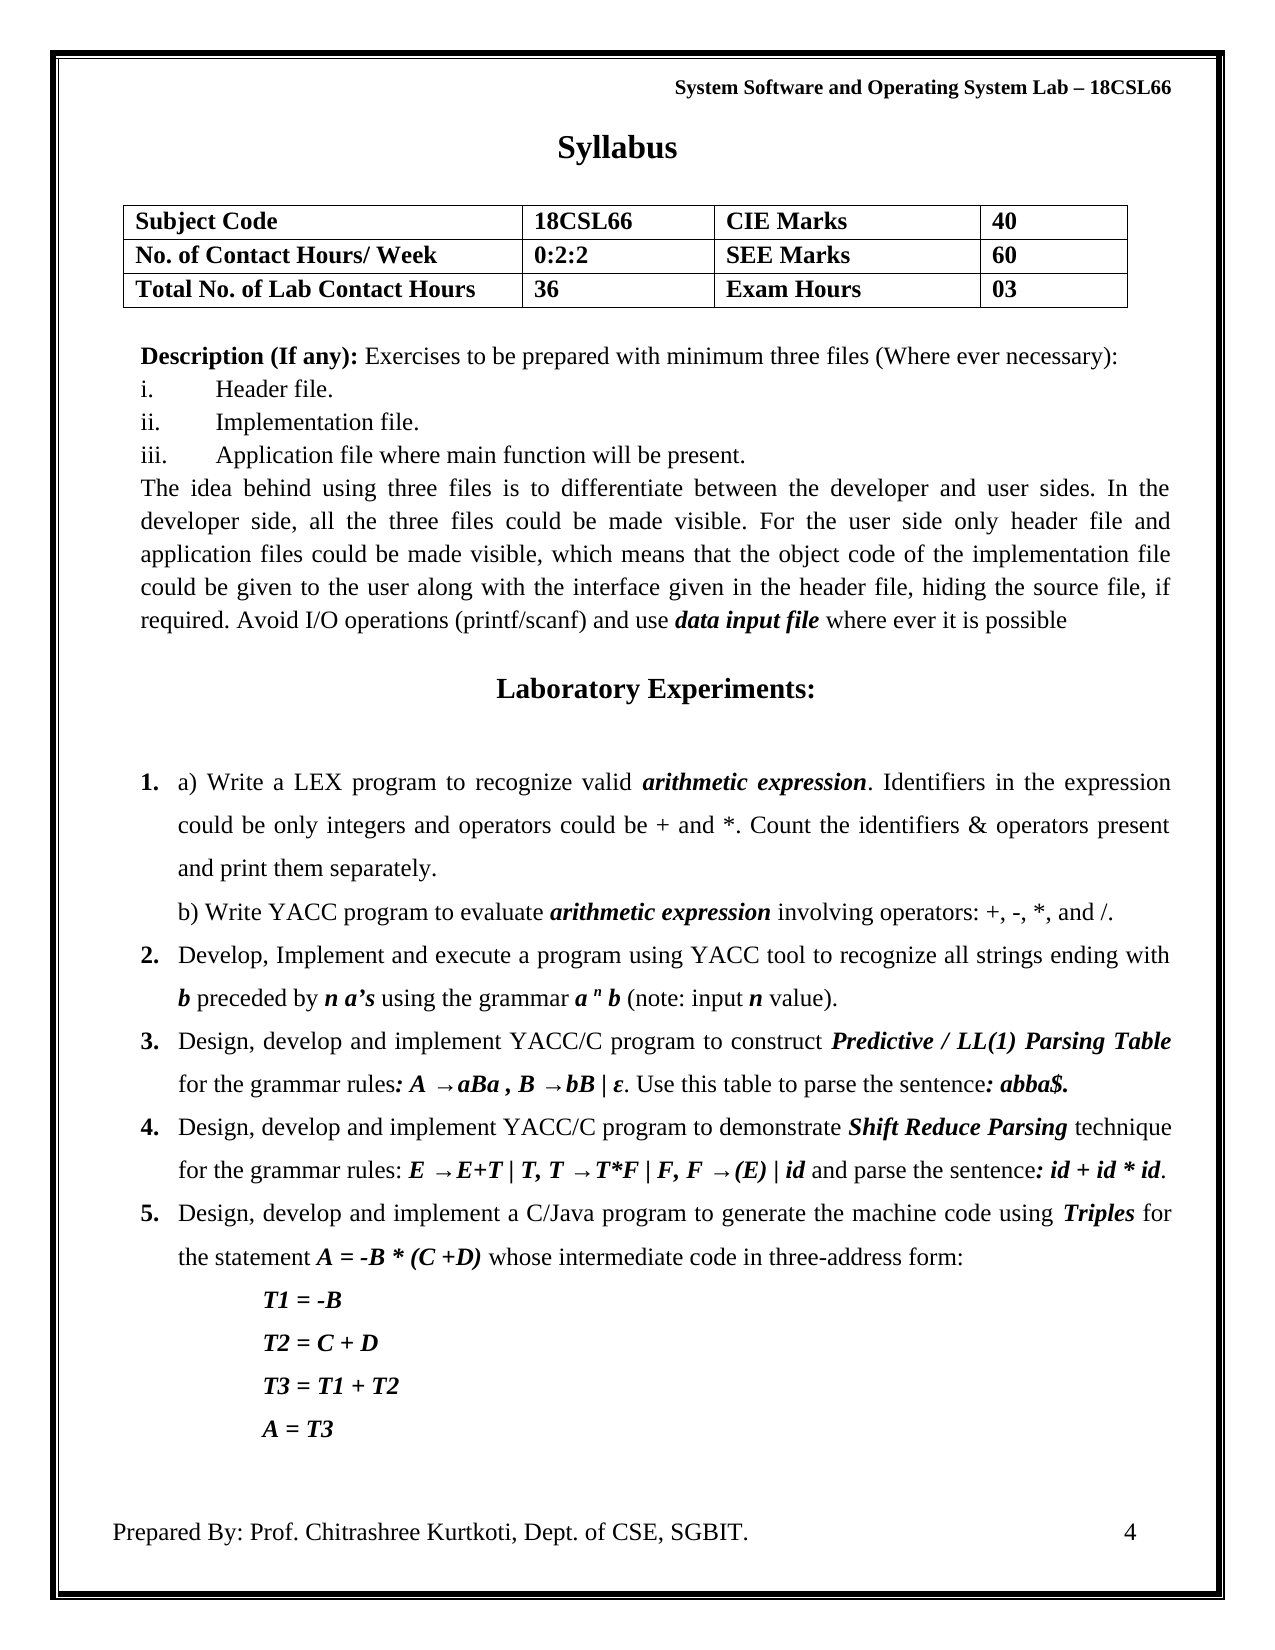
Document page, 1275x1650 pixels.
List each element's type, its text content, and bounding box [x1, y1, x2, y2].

list b) Write YACC program to evaluate arithmetic expression involving operators: +, -, *, and /. [178, 897, 1172, 925]
table_cell 03 [981, 274, 1127, 307]
text The idea behind using three files is to differentiate between the developer and user sides. In the developer side, all the three files could be made visible. For the user side only header file and application files could be made visible, which means that the object code of the implementation file could be given to the user along with the interface given in the header file, hiding the source file, if required. Avoid I/O operations (printf/scanf) and use data input file where ever it is possible [140, 473, 1172, 634]
list Design, develop and implement YACC/C program to demonstrate Shift Reduce Parsing technique for the grammar rules: E →E+T | T, T →T*F | F, F →(E) | id and parse the sentence: id + id * id. [140, 1112, 1172, 1184]
list A = T3 [262, 1414, 1097, 1443]
list T3 = T1 + T2 [262, 1371, 1097, 1400]
list a) Write a LEX program to recognize valid arithmetic expression. Identifiers in the expression could be only integers and operators could be + and *. Count the identifiers & operators present and print them separately. [140, 767, 1172, 882]
table_header 40 [981, 206, 1127, 239]
table_header 18CSL66 [523, 206, 714, 239]
table_cell Exam Hours [715, 274, 980, 307]
table_cell 0:2:2 [523, 240, 714, 273]
text Description (If any): Exercises to be prepared with minimum three files (Where ever necessary): [140, 341, 1172, 370]
list Header file. [140, 374, 1172, 403]
table_header CIE Marks [715, 206, 980, 239]
list Develop, Implement and execute a program using YACC tool to recognize all strings ending with b preceded by n a’s using the grammar a n b (note: input n value). [140, 940, 1172, 1012]
table_cell 60 [981, 240, 1127, 273]
table_cell 36 [523, 274, 714, 307]
list Design, develop and implement YACC/C program to construct Predictive / LL(1) Parsing Table for the grammar rules: A →aBa , B →bB | ε. Use this table to parse the sentence: abba$. [140, 1026, 1172, 1098]
text Syllabus [131, 128, 1097, 166]
table_header Subject Code [124, 206, 522, 239]
list T2 = C + D [262, 1328, 1097, 1357]
list Design, develop and implement a C/Java program to generate the machine code using Triples for the statement A = -B * (C +D) whose intermediate code in three-address form: [140, 1198, 1172, 1270]
list Application file where main function will be present. [140, 440, 1172, 469]
text Laboratory Experiments: [140, 671, 1172, 705]
list T1 = -B [262, 1285, 1097, 1313]
table_cell No. of Contact Hours/ Week [124, 240, 522, 273]
table_cell SEE Marks [715, 240, 980, 273]
list Implementation file. [140, 407, 1172, 436]
table_cell Total No. of Lab Contact Hours [124, 274, 522, 307]
